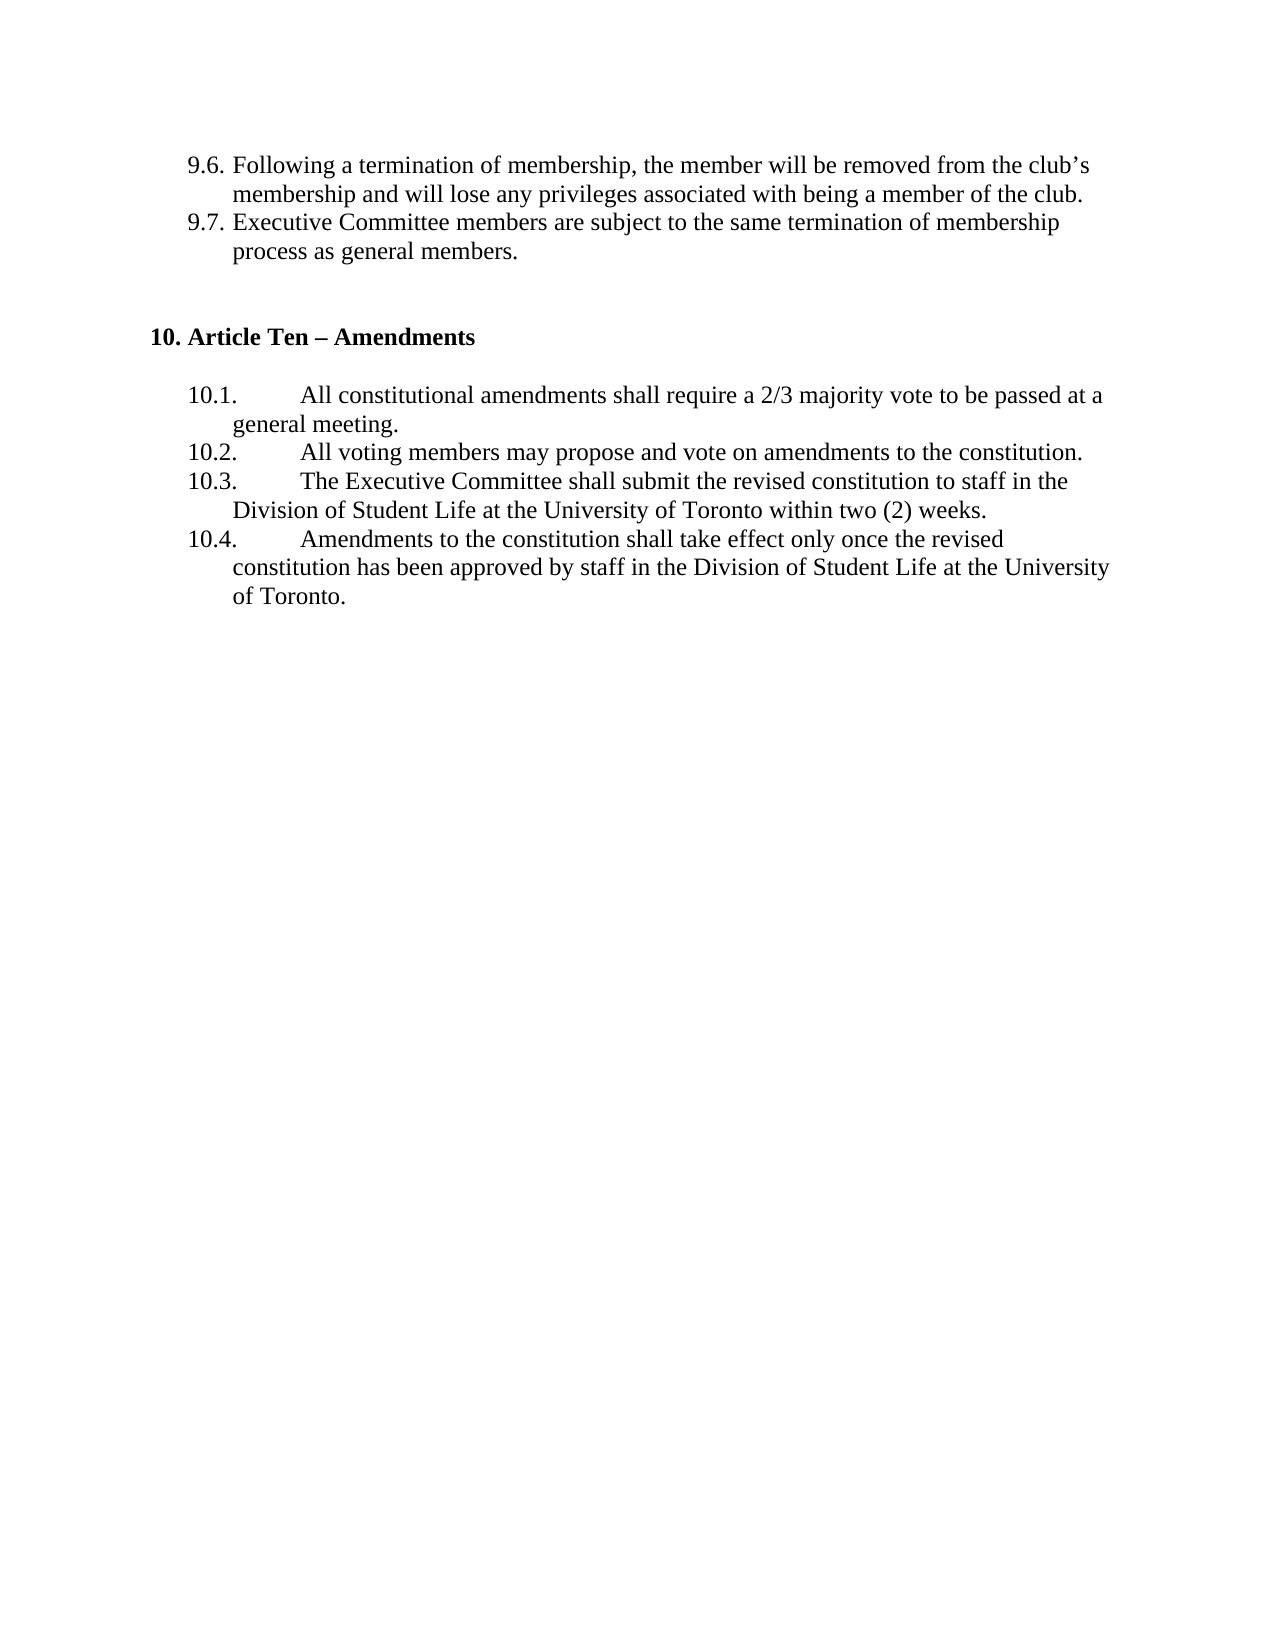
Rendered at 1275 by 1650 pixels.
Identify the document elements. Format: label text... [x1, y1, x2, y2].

list Executive Committee members are subject to the same termination of membership process as general members. [187, 207, 1125, 265]
list The Executive Committee shall submit the revised constitution to staff in the Division of Student Life at the University of Toronto within two (2) weeks. [187, 466, 1125, 524]
list All constitutional amendments shall require a 2/3 majority vote to be passed at a general meeting. [187, 380, 1125, 437]
list Amendments to the constitution shall take effect only once the revised constitution has been approved by staff in the Division of Student Life at the University of Toronto. [187, 524, 1125, 610]
list All voting members may propose and vote on amendments to the constitution. [187, 437, 1125, 466]
subtitle Article Ten – Amendments [150, 322, 1125, 380]
list Following a termination of membership, the member will be removed from the club’s membership and will lose any privileges associated with being a member of the club. [187, 150, 1125, 207]
